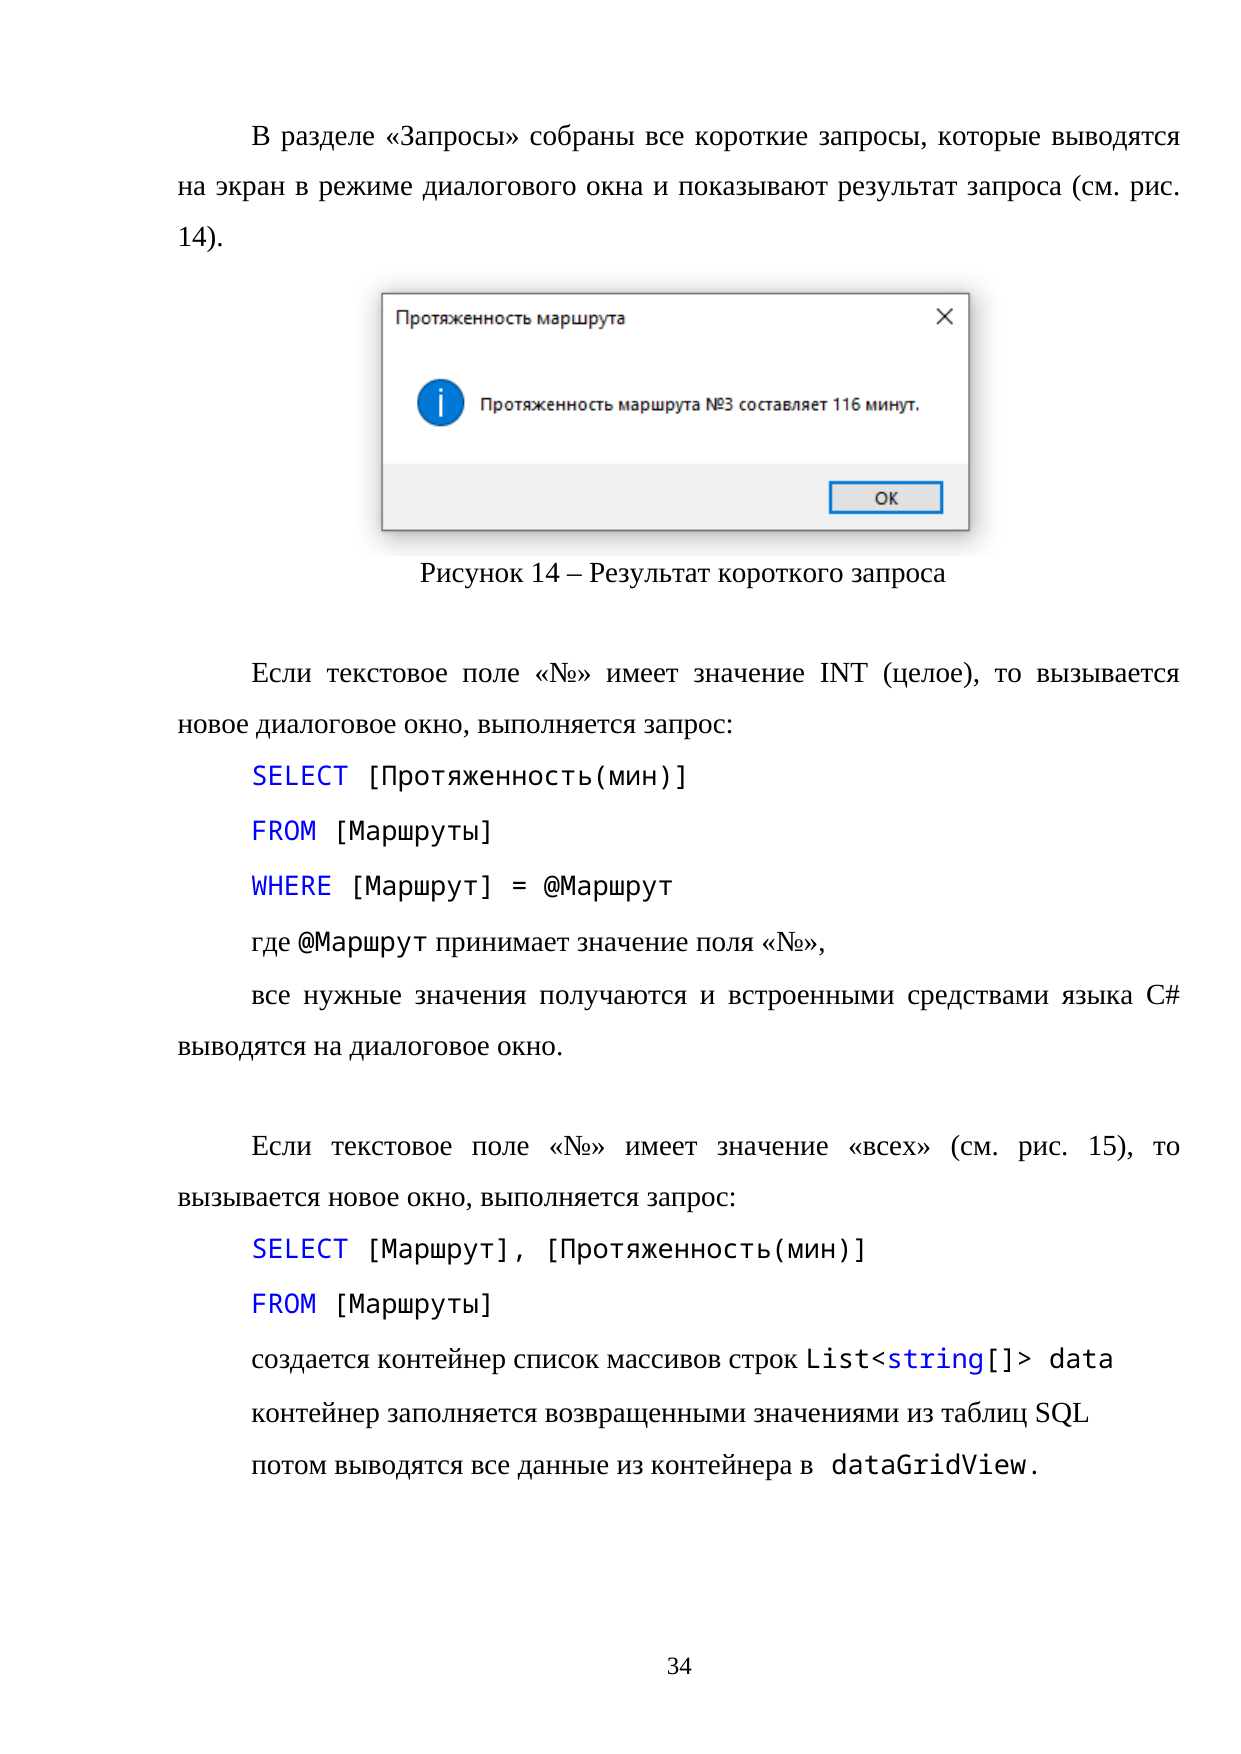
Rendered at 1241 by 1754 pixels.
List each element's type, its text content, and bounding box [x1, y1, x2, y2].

text все нужные значения получаются и встроенными средствами языка C# выводятся на диалоговое окно. [177, 977, 1181, 1061]
text Рисунок 14 – Результат короткого запроса [177, 555, 1181, 588]
text где @Маршрут принимает значение поля «№», [177, 922, 1181, 959]
text Если текстовое поле «№» имеет значение «всех» (см. рис. 15), то вызывается новое окно, выполняется запрос: [177, 1128, 1181, 1212]
text В разделе «Запросы» собраны все короткие запросы, которые выводятся на экран в режиме диалогового окна и показывают результат запроса (см. рис. 14). [177, 118, 1181, 252]
text потом выводятся все данные из контейнера в dataGridView. [177, 1445, 1181, 1482]
text WHERE [Маршрут] = @Маршрут [251, 867, 1181, 904]
text создается контейнер список массивов строк List<string[]> data [177, 1340, 1181, 1377]
picture [355, 269, 1003, 556]
text SELECT [Маршрут], [Протяженность(мин)] [251, 1229, 1181, 1266]
text SELECT [Протяженность(мин)] [251, 756, 1181, 793]
text контейнер заполняется возвращенными значениями из таблиц SQL [177, 1395, 1181, 1428]
text Если текстовое поле «№» имеет значение INT (целое), то вызывается новое диалоговое окно, выполняется запрос: [177, 656, 1181, 739]
text FROM [Маршруты] [251, 812, 1181, 848]
text FROM [Маршруты] [251, 1284, 1181, 1321]
